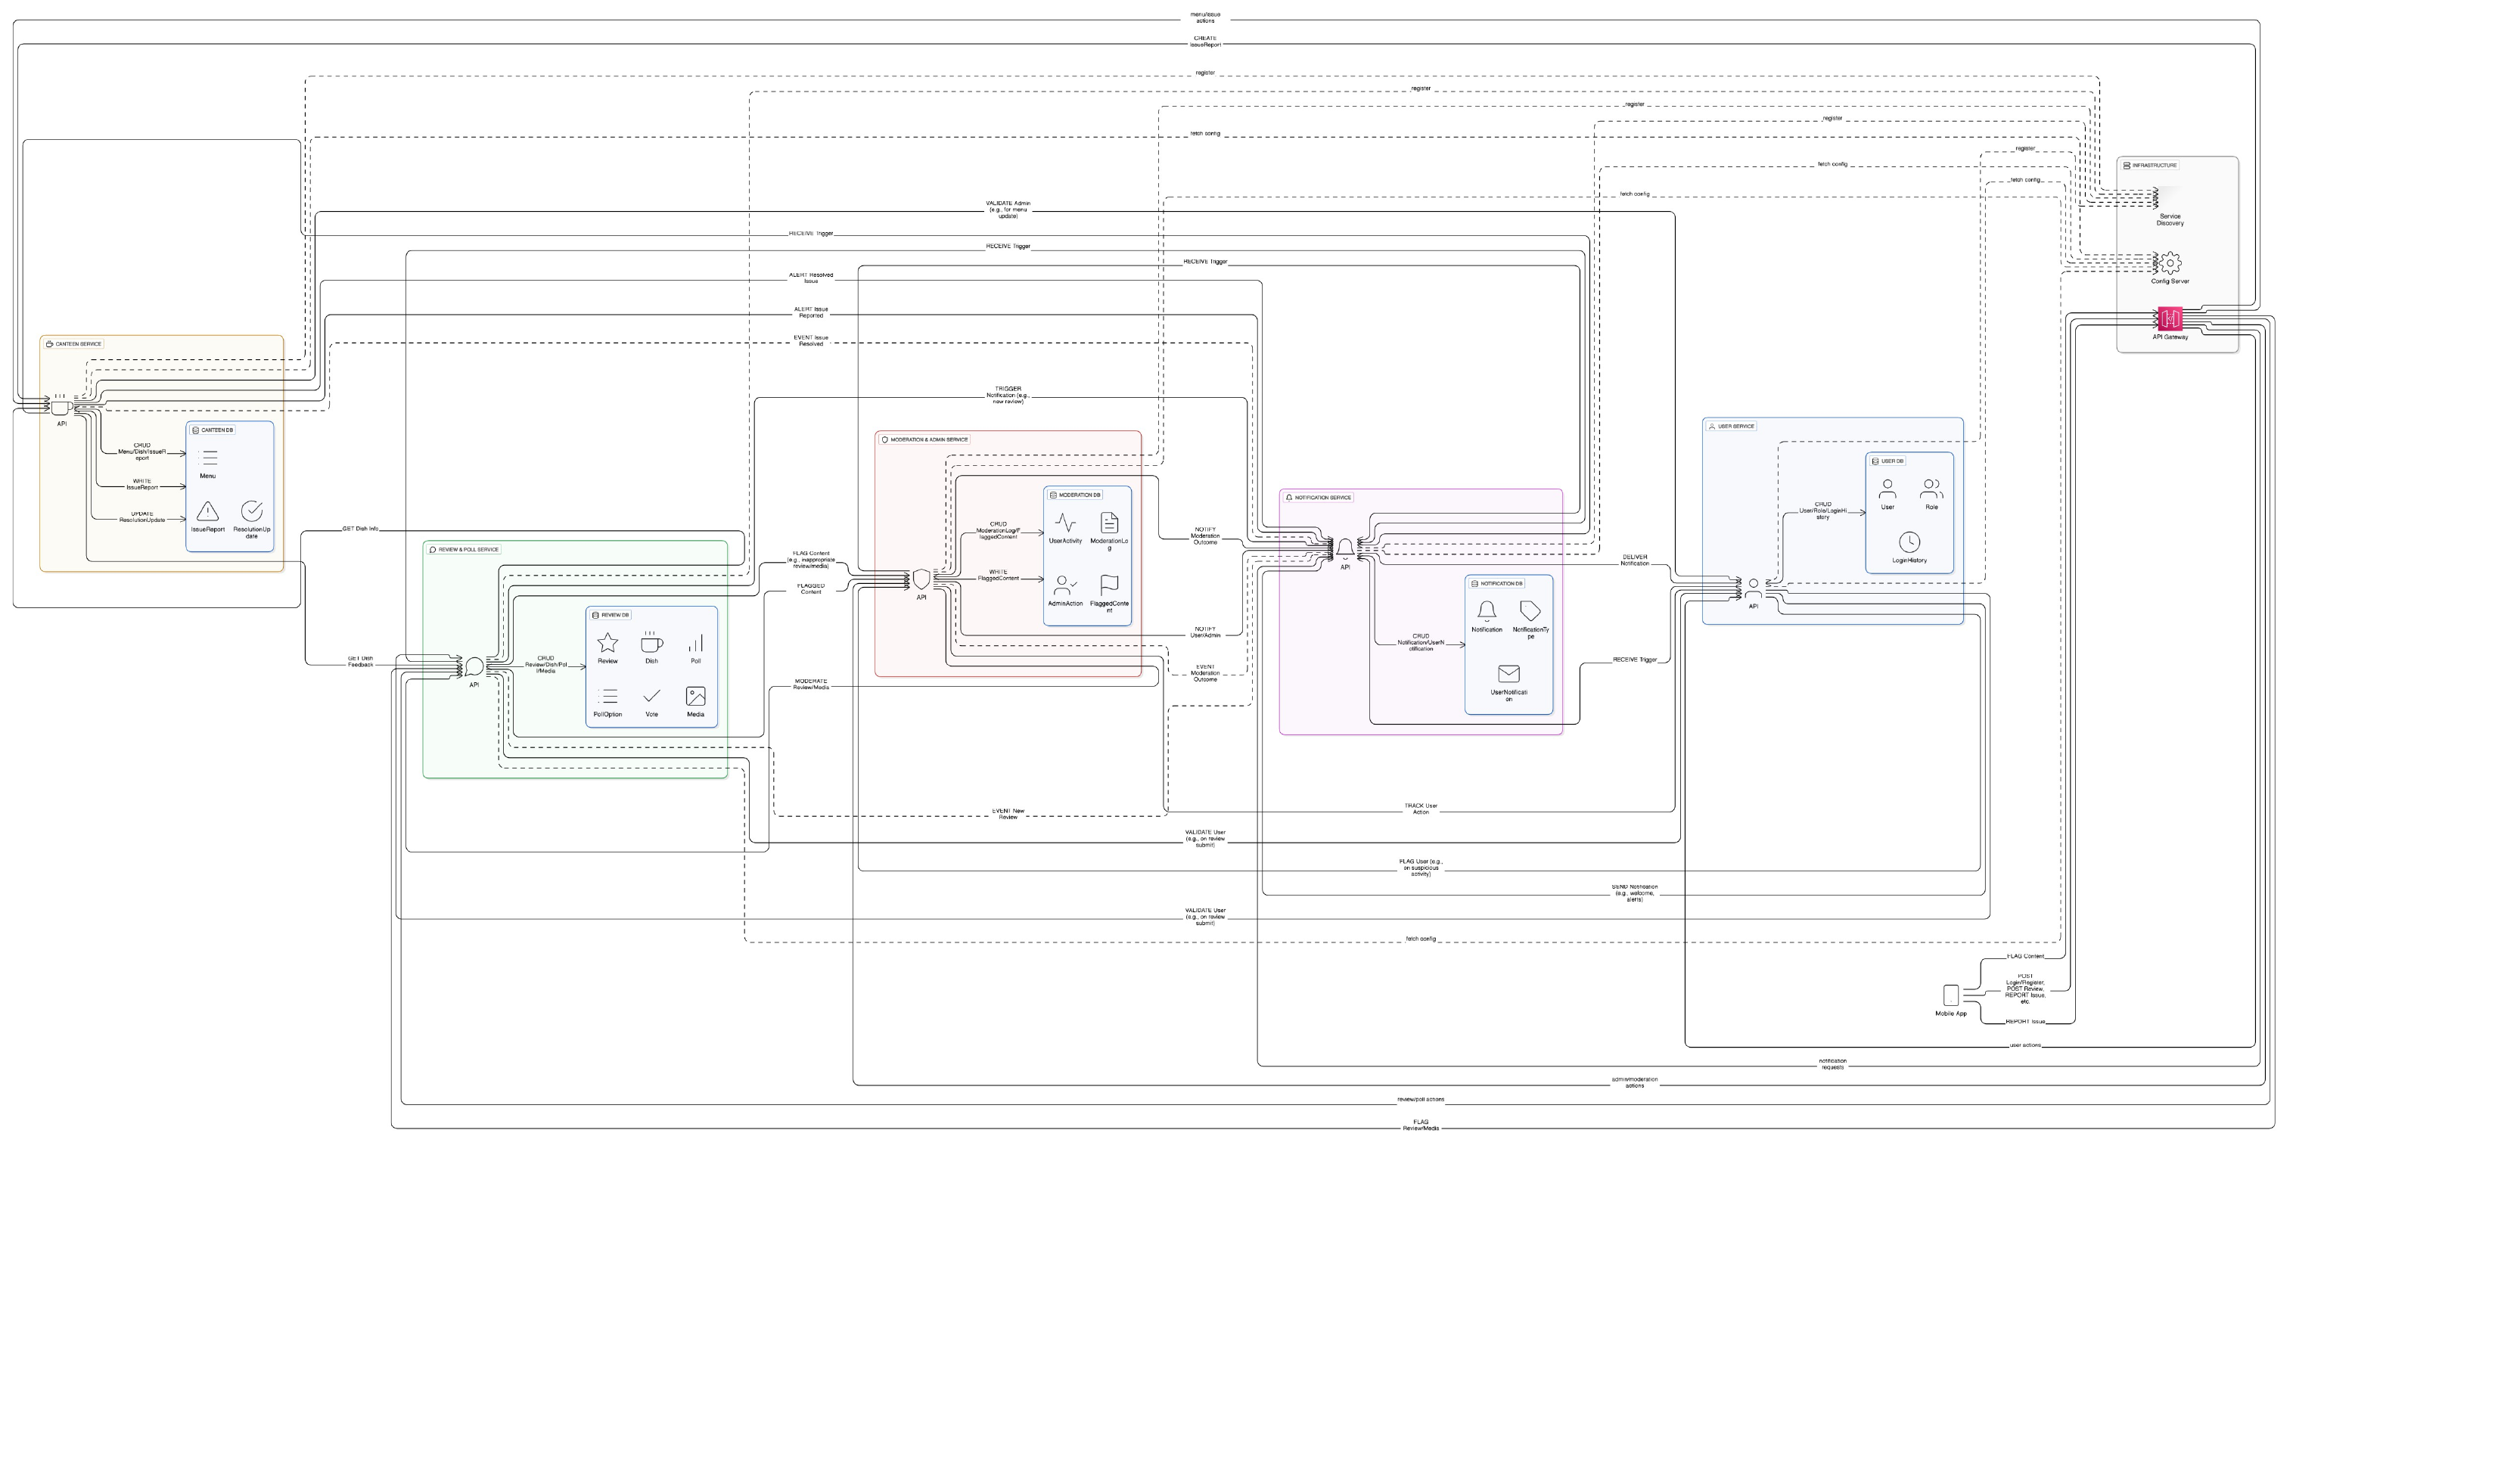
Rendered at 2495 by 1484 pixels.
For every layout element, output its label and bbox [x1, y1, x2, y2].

picture [12, 12, 2282, 1212]
